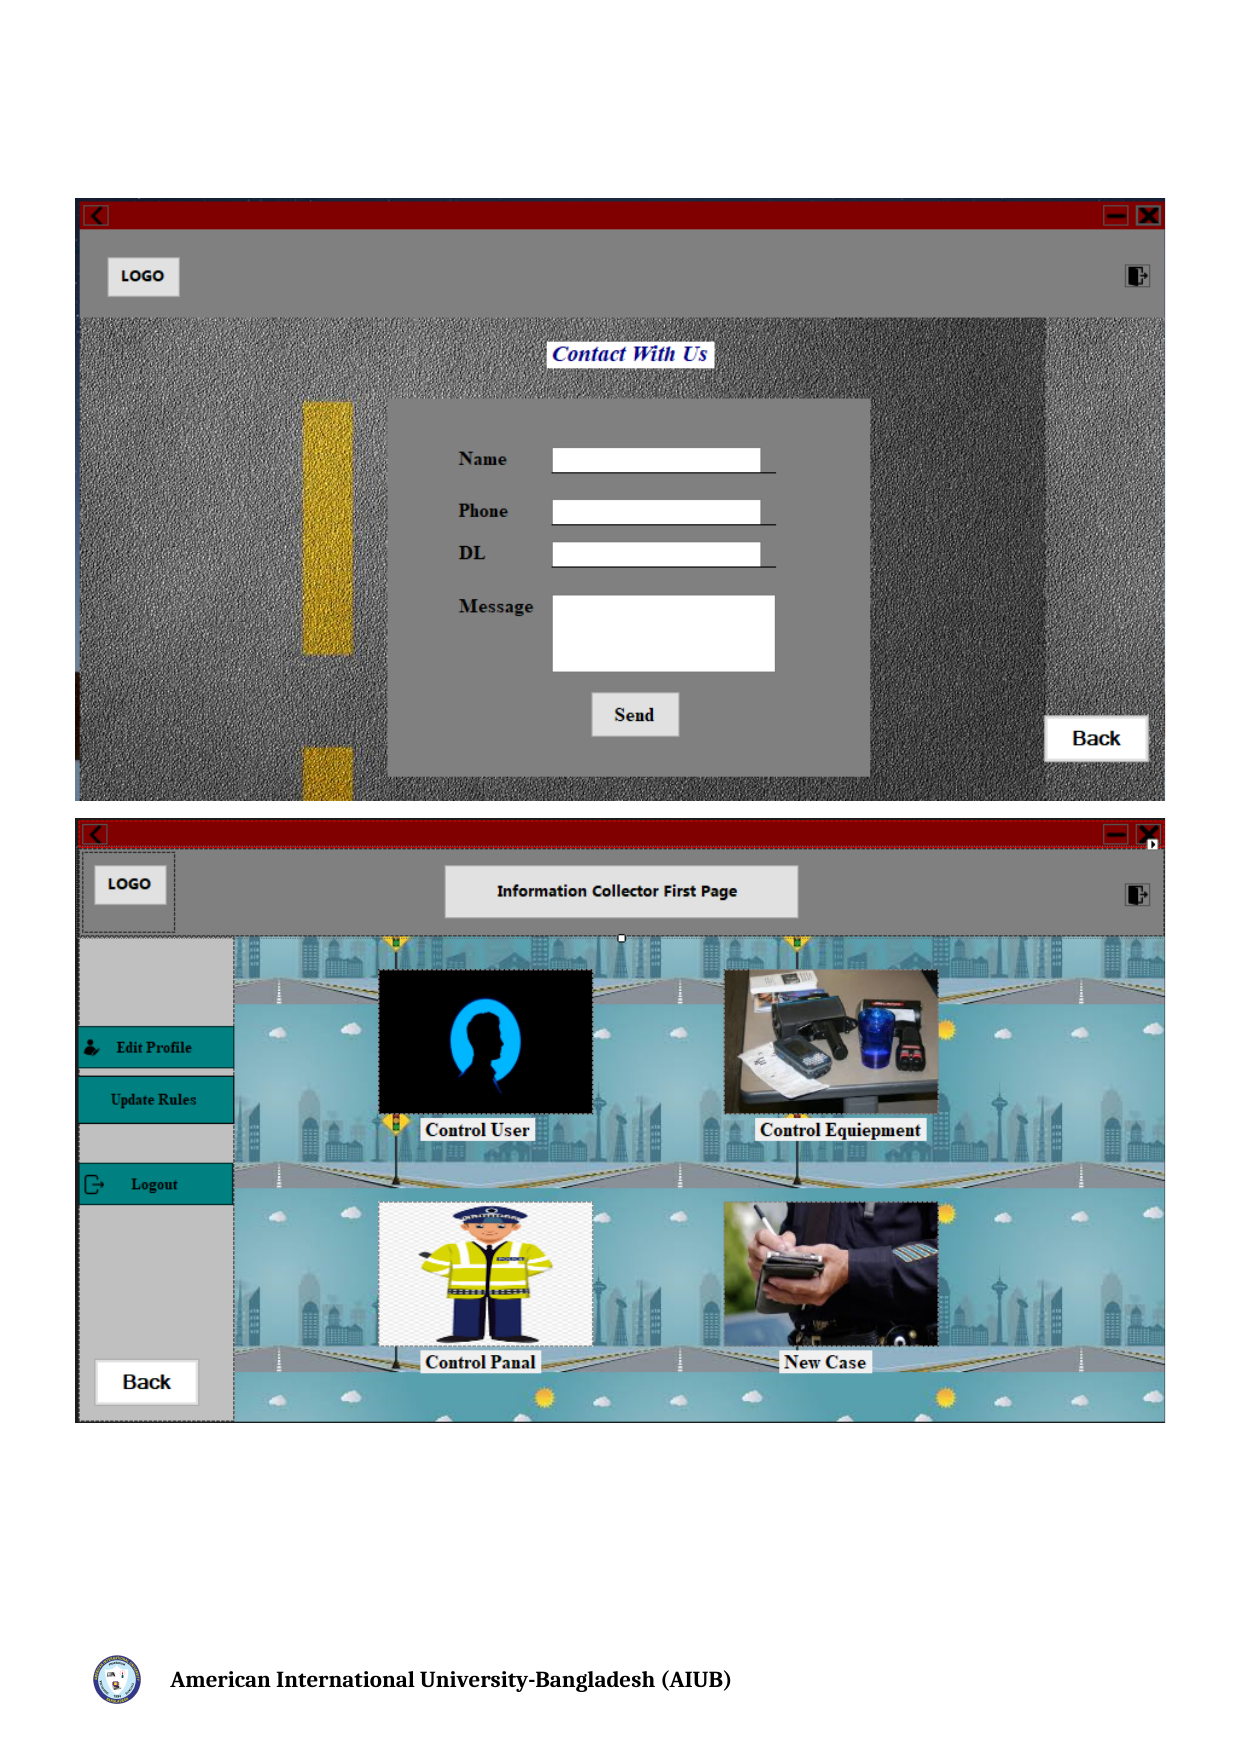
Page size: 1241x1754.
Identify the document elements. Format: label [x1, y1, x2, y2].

picture [75, 198, 1166, 801]
picture [92, 1654, 142, 1705]
picture [75, 818, 1166, 1423]
